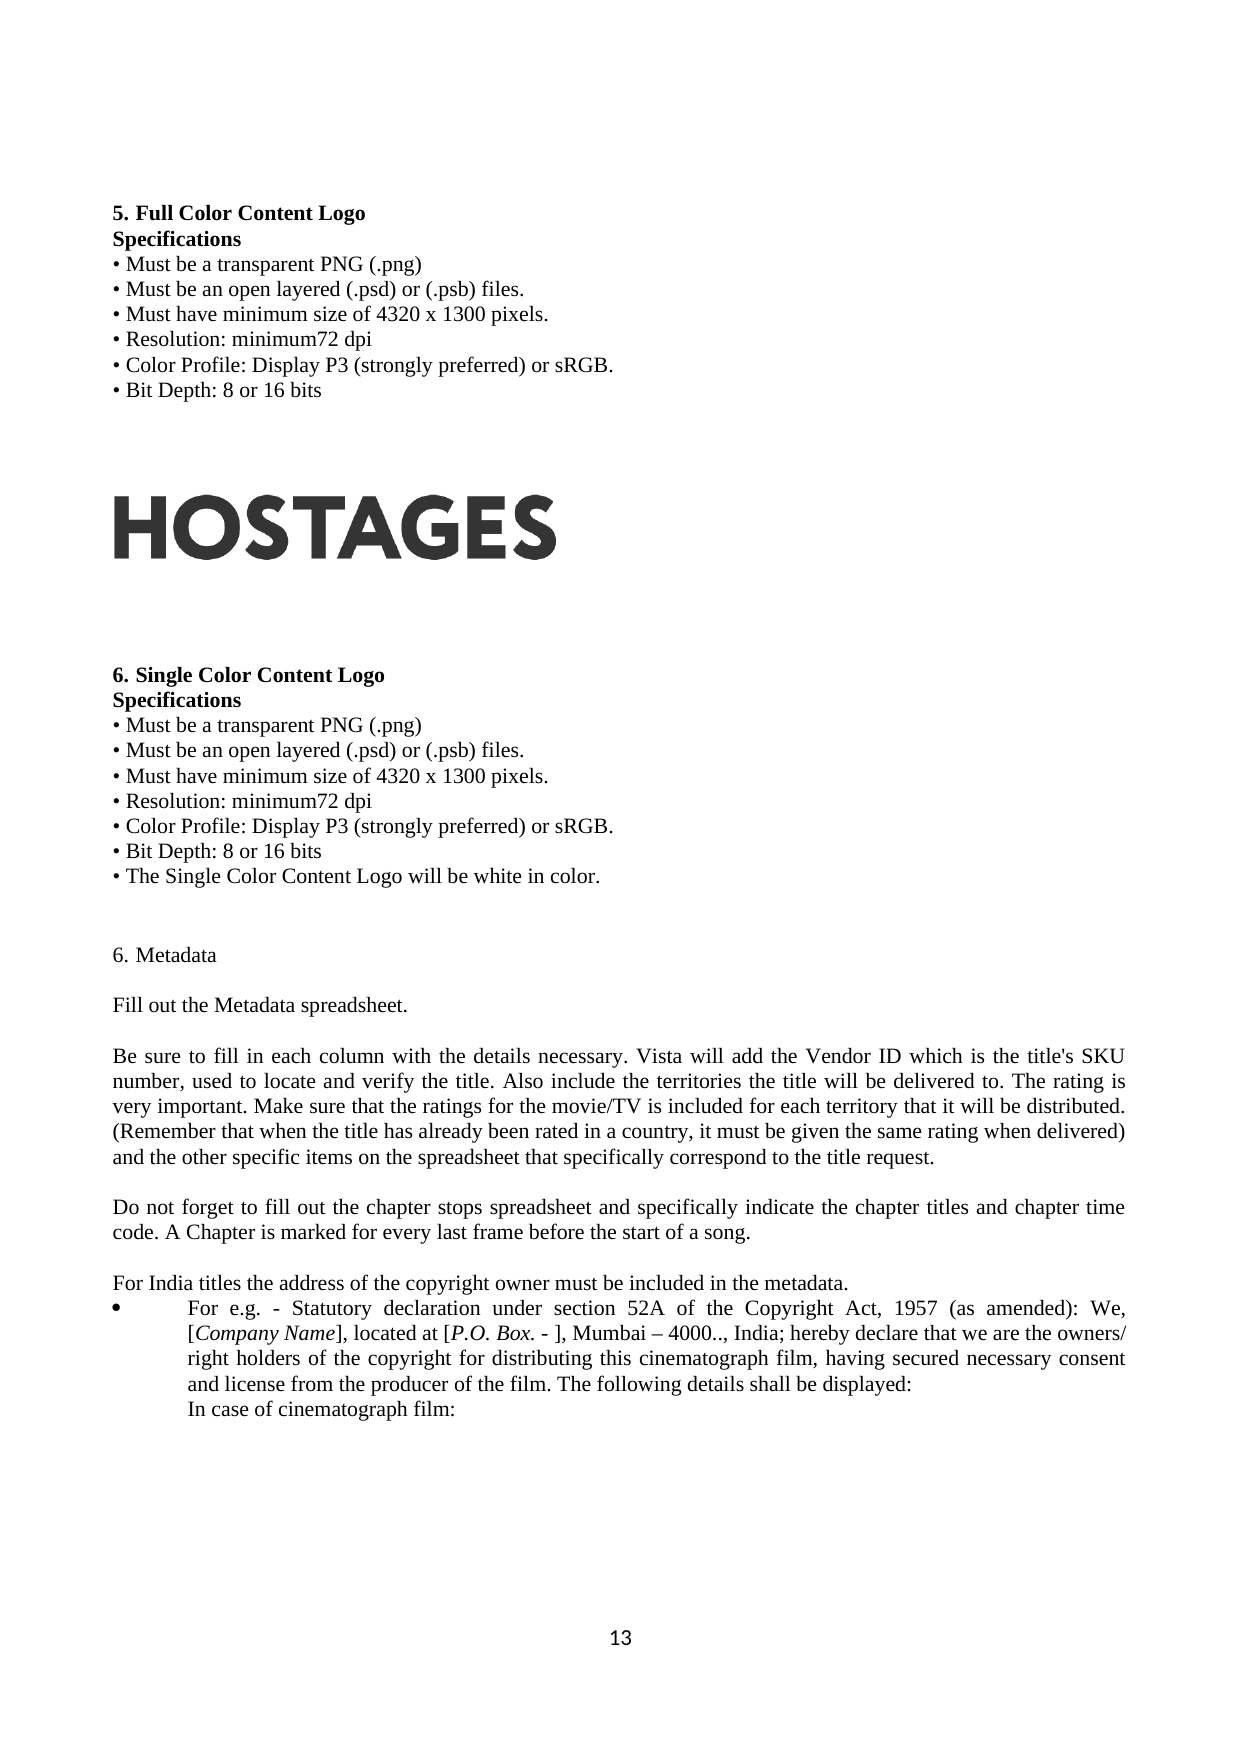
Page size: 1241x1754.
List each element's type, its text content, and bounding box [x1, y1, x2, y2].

text For India titles the address of the copyright owner must be included in the metadata. [112, 1270, 1128, 1295]
text Specifications [112, 226, 1128, 251]
text • Color Profile: Display P3 (strongly preferred) or sRGB. [112, 352, 1128, 377]
text • Resolution: minimum72 dpi [112, 788, 1128, 813]
list Metadata [112, 942, 1128, 967]
text In case of cinematograph film: [187, 1396, 1128, 1421]
text • Color Profile: Display P3 (strongly preferred) or sRGB. [112, 813, 1128, 838]
text • Bit Depth: 8 or 16 bits [112, 838, 1128, 863]
text Be sure to fill in each column with the details necessary. Vista will add the Vendor ID which is the title's SKU number, used to locate and verify the title. Also include the territories the title will be delivered to. The rating is very important. Make sure that the ratings for the movie/TV is included for each territory that it will be distributed. (Remember that when the title has already been rated in a country, it must be given the same rating when delivered) and the other specific items on the spreadsheet that specifically correspond to the title request. [112, 1043, 1128, 1169]
picture [112, 427, 557, 561]
list For e.g. - Statutory declaration under section 52A of the Copyright Act, 1957 (as amended): We, [Company Name], located at [P.O. Box. - ], Mumbai – 4000.., India; hereby declare that we are the owners/ right holders of the copyright for distributing this cinematograph film, having secured necessary consent and license from the producer of the film. The following details shall be displayed: [112, 1295, 1128, 1396]
text • Must be a transparent PNG (.png) [112, 712, 1128, 737]
text Do not forget to fill out the chapter stops spreadsheet and specifically indicate the chapter titles and chapter time code. A Chapter is marked for every last frame before the start of a song. [112, 1194, 1128, 1244]
text • Must be a transparent PNG (.png) [112, 251, 1128, 276]
text Fill out the Metadata spreadsheet. [112, 992, 1128, 1018]
list Full Color Content Logo [112, 200, 1128, 226]
text • Must have minimum size of 4320 x 1300 pixels. [112, 763, 1128, 788]
text • Must have minimum size of 4320 x 1300 pixels. [112, 301, 1128, 326]
text Specifications [112, 687, 1128, 712]
text • Must be an open layered (.psd) or (.psb) files. [112, 737, 1128, 763]
list Single Color Content Logo [112, 662, 1128, 687]
text • The Single Color Content Logo will be white in color. [112, 863, 1128, 889]
text • Resolution: minimum72 dpi [112, 326, 1128, 352]
text • Must be an open layered (.psd) or (.psb) files. [112, 276, 1128, 301]
text • Bit Depth: 8 or 16 bits [112, 377, 1128, 402]
